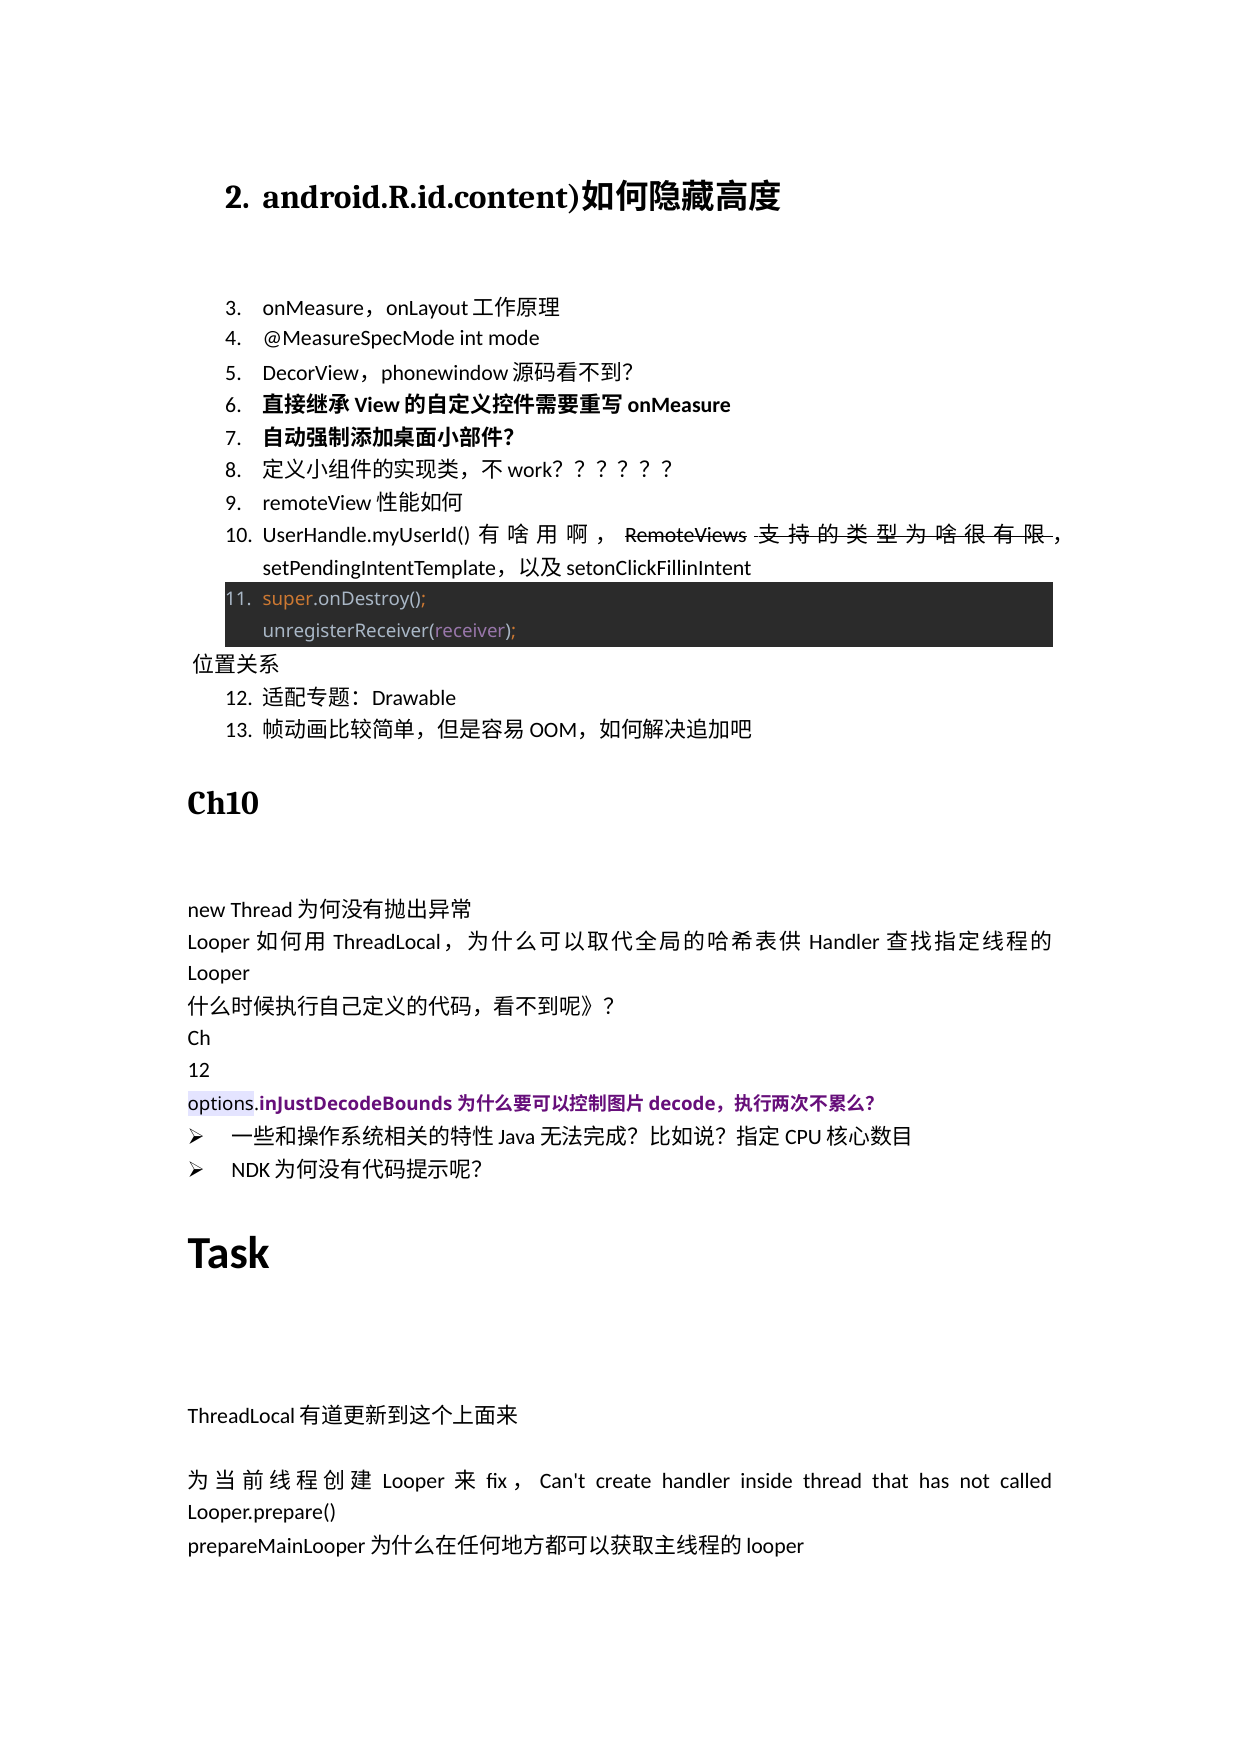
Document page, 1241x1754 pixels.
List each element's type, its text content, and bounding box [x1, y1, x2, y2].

list onMeasure，onLayout工作原理 [225, 289, 1053, 322]
list NDK为何没有代码提示呢？ [187, 1151, 1053, 1184]
list 一些和操作系统相关的特性Java无法完成？比如说？指定CPU核心数目 [187, 1119, 1053, 1151]
list remoteView性能如何 [225, 484, 1053, 517]
subtitle android.R.id.content)如何隐藏高度 [225, 162, 1053, 227]
text 什么时候执行自己定义的代码，看不到呢》？ [187, 989, 1053, 1021]
list DecorView，phonewindow源码看不到？ [225, 354, 1053, 387]
list UserHandle.myUserId()有啥用啊，RemoteViews支持的类型为啥很有限，setPendingIntentTemplate，以及setonClickFillinIntent [225, 517, 1053, 582]
text 为当前线程创建Looper来fix，Can't create handler inside thread that has not called Looper.prepare() [187, 1462, 1053, 1527]
list 定义小组件的实现类，不work？？？？？？ [225, 452, 1053, 484]
list @MeasureSpecMode int mode [225, 322, 1053, 354]
subtitle Task [187, 1219, 1053, 1284]
text new Thread为何没有抛出异常 [187, 891, 1053, 924]
text Looper如何用ThreadLocal，为什么可以取代全局的哈希表供Handler查找指定线程的Looper [187, 924, 1053, 989]
text prepareMainLooper为什么在任何地方都可以获取主线程的looper [187, 1527, 1053, 1560]
subtitle Ch10 [187, 771, 1053, 836]
text options.inJustDecodeBounds 为什么要可以控制图片decode，执行两次不累么？ [187, 1086, 1053, 1119]
list 适配专题：Drawable [225, 679, 1053, 712]
list 自动强制添加桌面小部件？ [225, 419, 1053, 452]
list 帧动画比较简单，但是容易OOM，如何解决追加吧 [225, 712, 1053, 744]
text ThreadLocal有道更新到这个上面来 [187, 1397, 1053, 1430]
list 直接继承View的自定义控件需要重写onMeasure [225, 387, 1053, 419]
list super.onDestroy(); unregisterReceiver(receiver); [225, 582, 1053, 647]
text 位置关系 [187, 647, 1053, 679]
text Ch [187, 1021, 1053, 1054]
text 12 [187, 1054, 1053, 1086]
